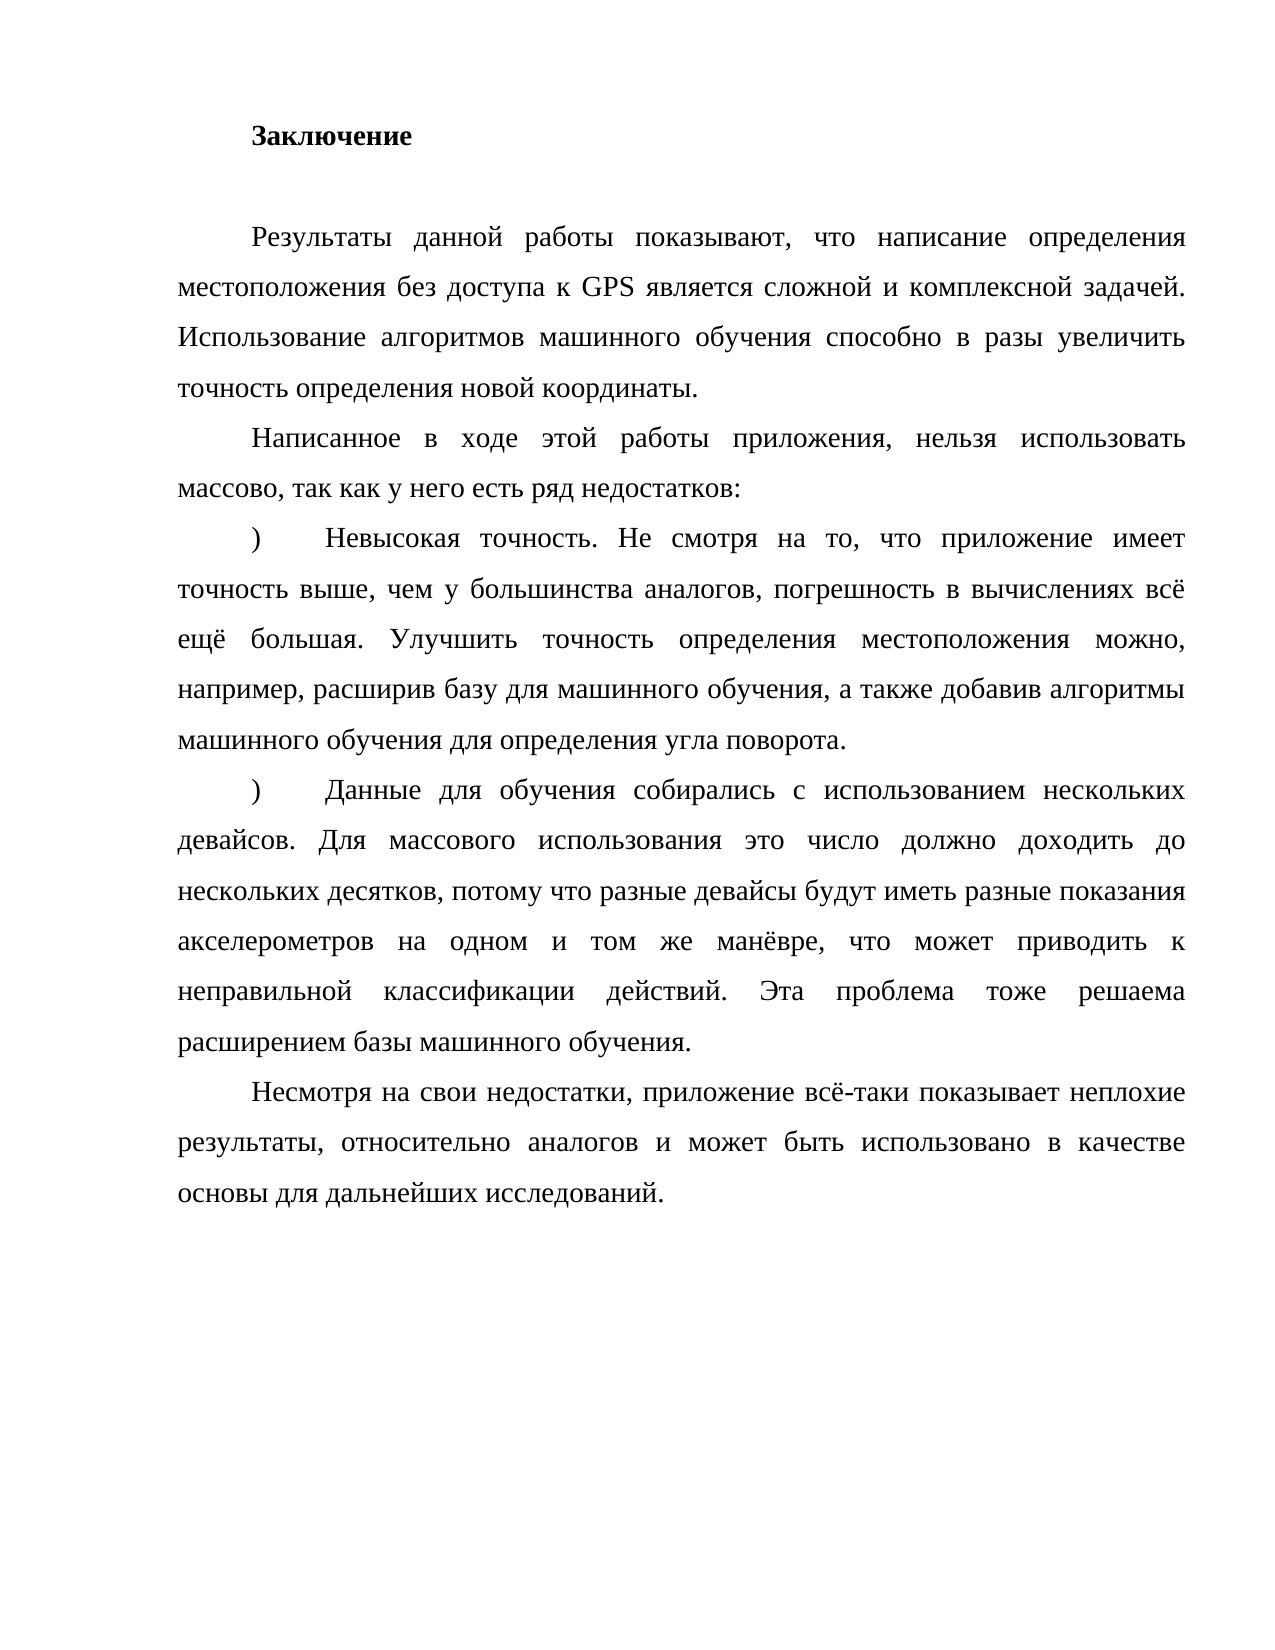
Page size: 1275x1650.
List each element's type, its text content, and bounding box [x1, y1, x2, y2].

text ) Данные для обучения собирались с использованием нескольких девайсов. Для массового использования это число должно доходить до нескольких десятков, потому что разные девайсы будут иметь разные показания акселерометров на одном и том же манёвре, что может приводить к неправильной классификации действий. Эта проблема тоже решаема расширением базы машинного обучения. [177, 772, 1186, 1057]
text Несмотря на свои недостатки, приложение всё-таки показывает неплохие результаты, относительно аналогов и может быть использовано в качестве основы для дальнейших исследований. [177, 1074, 1186, 1208]
text Результаты данной работы показывают, что написание определения местоположения без доступа к GPS является сложной и комплексной задачей. Использование алгоритмов машинного обучения способно в разы увеличить точность определения новой координаты. [177, 219, 1186, 403]
text Написанное в ходе этой работы приложения, нельзя использовать массово, так как у него есть ряд недостатков: [177, 420, 1186, 504]
text ) Невысокая точность. Не смотря на то, что приложение имеет точность выше, чем у большинства аналогов, погрешность в вычислениях всё ещё большая. Улучшить точность определения местоположения можно, например, расширив базу для машинного обучения, а также добавив алгоритмы машинного обучения для определения угла поворота. [177, 521, 1186, 755]
subtitle Заключение [177, 118, 1186, 152]
